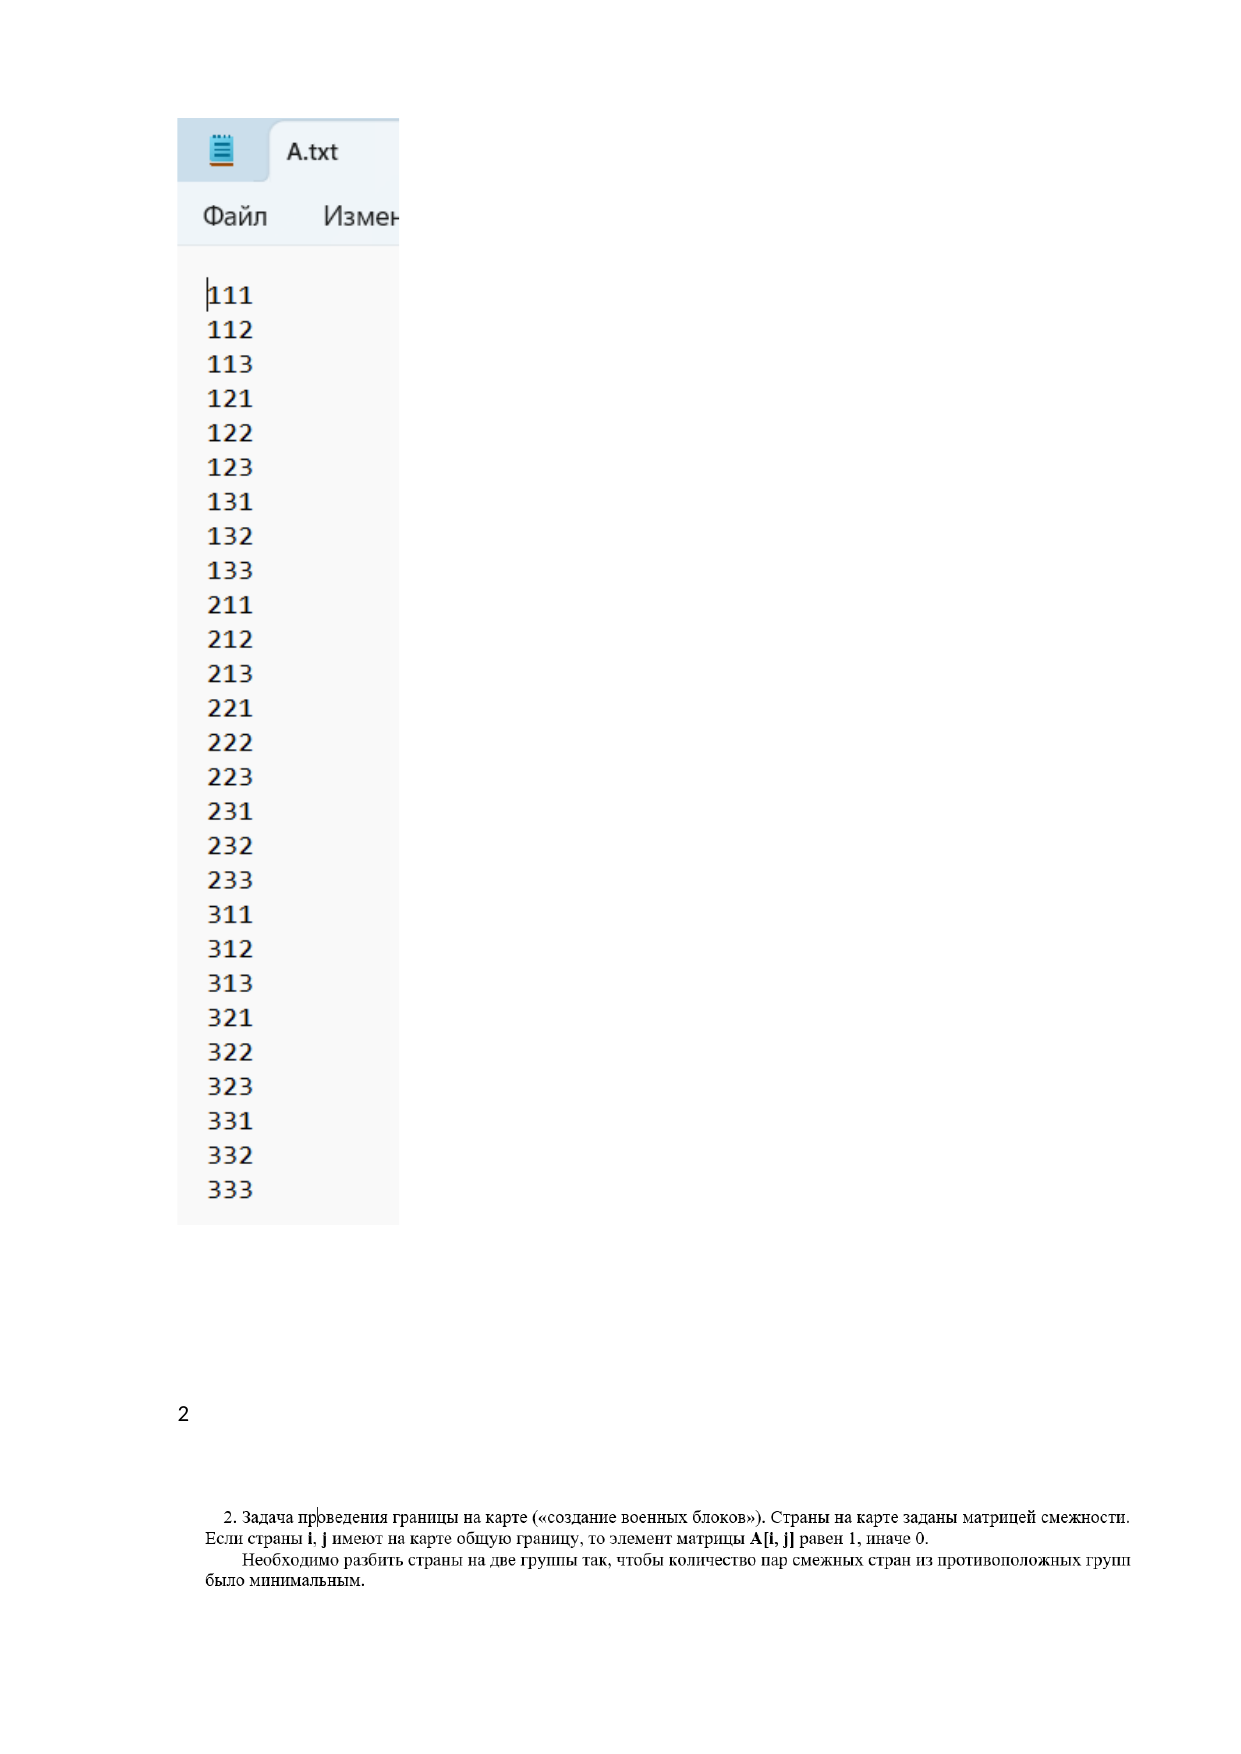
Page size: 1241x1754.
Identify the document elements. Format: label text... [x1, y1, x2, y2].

picture [177, 1492, 1152, 1591]
text 2 [177, 1399, 1152, 1427]
picture [177, 118, 400, 1225]
